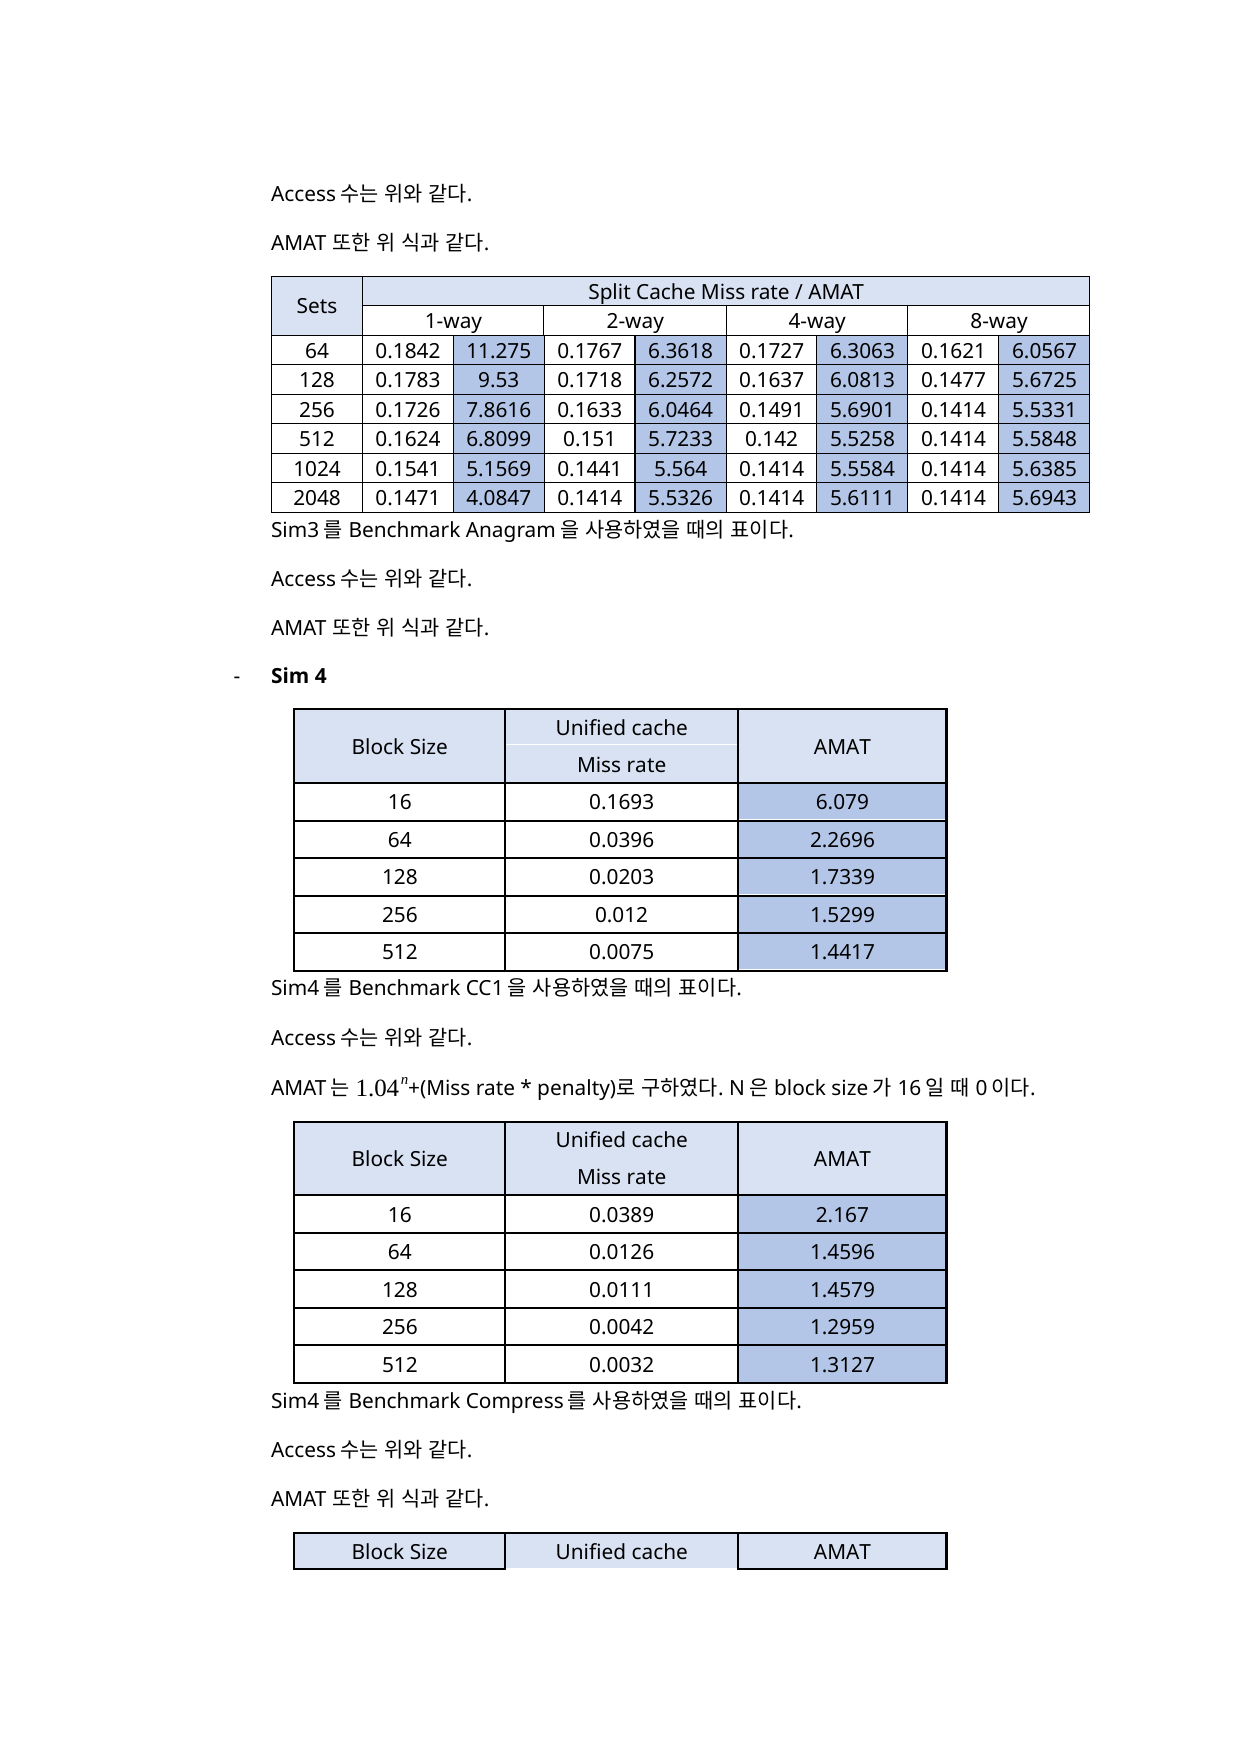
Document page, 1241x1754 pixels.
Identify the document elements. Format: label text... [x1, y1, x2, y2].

table_cell 6.3618 [636, 336, 726, 364]
table_cell 5.5258 [817, 424, 907, 453]
table_cell 1.2959 [739, 1309, 945, 1344]
table_header Unified cache [506, 1123, 737, 1157]
table_cell 8-way [908, 306, 1089, 335]
table_cell 0.1414 [727, 483, 816, 512]
table_header Split Cache Miss rate / AMAT [363, 277, 1089, 305]
table_cell 0.151 [545, 424, 634, 453]
table_cell 11.275 [454, 336, 544, 364]
table_cell Miss rate [506, 745, 737, 782]
table_cell 0.1637 [727, 365, 816, 394]
table_cell 4-way [727, 306, 907, 335]
table_cell 0.1842 [363, 336, 453, 364]
table_cell 9.53 [454, 365, 544, 394]
table_cell 2048 [272, 483, 362, 512]
table_cell Miss rate [506, 1157, 737, 1194]
table_cell 1.5299 [739, 897, 945, 932]
table_cell 16 [295, 784, 504, 819]
table_header AMAT [739, 1123, 945, 1194]
table_cell 5.6943 [999, 483, 1089, 512]
list Access수는 위와 같다. [271, 562, 1090, 592]
table_cell 6.0464 [636, 395, 726, 423]
table_cell 0.1414 [727, 454, 816, 482]
table_cell 0.012 [506, 897, 737, 932]
table_cell 256 [295, 1309, 504, 1344]
table_cell 0.1783 [363, 365, 453, 394]
list Access수는 위와 같다. [271, 177, 1090, 207]
table_cell 0.1727 [727, 336, 816, 364]
table_header Block Size [295, 1123, 504, 1194]
list Sim4를 Benchmark CC1을 사용하였을 때의 표이다. [271, 972, 1090, 1002]
table_cell 0.1414 [908, 424, 998, 453]
table_cell 0.0032 [506, 1346, 737, 1382]
table_cell 6.0567 [999, 336, 1089, 364]
table_cell 64 [295, 1234, 504, 1269]
table_header Unified cache [506, 1534, 737, 1568]
table_cell 0.1693 [506, 784, 737, 819]
table_cell 0.1414 [908, 395, 998, 423]
table_cell 5.7233 [636, 424, 726, 453]
table_cell 0.1414 [908, 454, 998, 482]
table_cell 64 [272, 336, 362, 364]
table_cell 0.0042 [506, 1309, 737, 1344]
table_header Block Size [295, 710, 504, 782]
table_cell 1-way [363, 306, 543, 335]
table_cell 6.3063 [817, 336, 907, 364]
table_cell 2.167 [739, 1196, 945, 1232]
table_cell 0.1621 [908, 336, 998, 364]
table_cell 256 [272, 395, 362, 423]
table_cell 5.5326 [636, 483, 726, 512]
table_cell 0.1624 [363, 424, 453, 453]
table_cell 1.4417 [739, 934, 945, 969]
table_cell 512 [295, 934, 504, 969]
table_cell 0.0396 [506, 822, 737, 857]
table_cell 0.0075 [506, 934, 737, 969]
list AMAT는 +(Miss rate * penalty)로 구하였다. N은 block size가 16일 때 0이다. [271, 1070, 1090, 1101]
list AMAT 또한 위 식과 같다. [271, 227, 1090, 257]
table_cell 5.6111 [817, 483, 907, 512]
table_cell 1.4596 [739, 1234, 945, 1269]
table_cell 6.2572 [636, 365, 726, 394]
table_cell 1.3127 [739, 1346, 945, 1382]
table_cell 2.2696 [739, 822, 945, 857]
table_cell 512 [295, 1346, 504, 1382]
table_cell 6.0813 [817, 365, 907, 394]
table_header Unified cache [506, 710, 737, 744]
list AMAT 또한 위 식과 같다. [271, 612, 1090, 642]
list Access수는 위와 같다. [271, 1021, 1090, 1051]
table_cell 5.1569 [454, 454, 544, 482]
list Sim 4 [233, 661, 1090, 689]
table_cell 0.142 [727, 424, 816, 453]
table_cell 0.1471 [363, 483, 453, 512]
table_cell 5.5848 [999, 424, 1089, 453]
table_cell 256 [295, 897, 504, 932]
table_cell 1.4579 [739, 1271, 945, 1307]
table_cell 4.0847 [454, 483, 544, 512]
table_cell 1024 [272, 454, 362, 482]
table_cell 1.7339 [739, 859, 945, 894]
table_cell 64 [295, 822, 504, 857]
table_cell 512 [272, 424, 362, 453]
table_header Sets [272, 277, 362, 335]
table_cell 0.1718 [545, 365, 634, 394]
table_cell 6.079 [739, 784, 945, 819]
table_cell 2-way [544, 306, 726, 335]
list Sim4를 Benchmark Compress를 사용하였을 때의 표이다. [271, 1384, 1090, 1414]
table_cell 5.6725 [999, 365, 1089, 394]
table_cell 0.0111 [506, 1271, 737, 1307]
table_header Block Size [295, 1534, 504, 1568]
table_cell 5.564 [636, 454, 726, 482]
table_cell 0.1633 [545, 395, 634, 423]
table_cell 6.8099 [454, 424, 544, 453]
table_cell 0.1491 [727, 395, 816, 423]
table_cell 128 [295, 1271, 504, 1307]
table_cell 0.1414 [545, 483, 634, 512]
table_cell 7.8616 [454, 395, 544, 423]
table_cell 16 [295, 1196, 504, 1232]
table_cell 5.5331 [999, 395, 1089, 423]
table_cell 0.1726 [363, 395, 453, 423]
table_cell 0.1414 [908, 483, 998, 512]
table_cell 128 [295, 859, 504, 894]
table_cell 0.1767 [545, 336, 634, 364]
list Access수는 위와 같다. [271, 1433, 1090, 1463]
table_cell 0.0203 [506, 859, 737, 894]
list AMAT 또한 위 식과 같다. [271, 1483, 1090, 1513]
table_header AMAT [739, 1534, 945, 1568]
table_header AMAT [739, 710, 945, 782]
table_cell 0.1441 [545, 454, 634, 482]
table_cell 0.1541 [363, 454, 453, 482]
list Sim3를 Benchmark Anagram을 사용하였을 때의 표이다. [271, 513, 1090, 543]
table_cell 128 [272, 365, 362, 394]
table_cell 0.0389 [506, 1196, 737, 1232]
table_cell 0.1477 [908, 365, 998, 394]
table_cell 0.0126 [506, 1234, 737, 1269]
table_cell 5.5584 [817, 454, 907, 482]
table_cell 5.6385 [999, 454, 1089, 482]
table_cell 5.6901 [817, 395, 907, 423]
